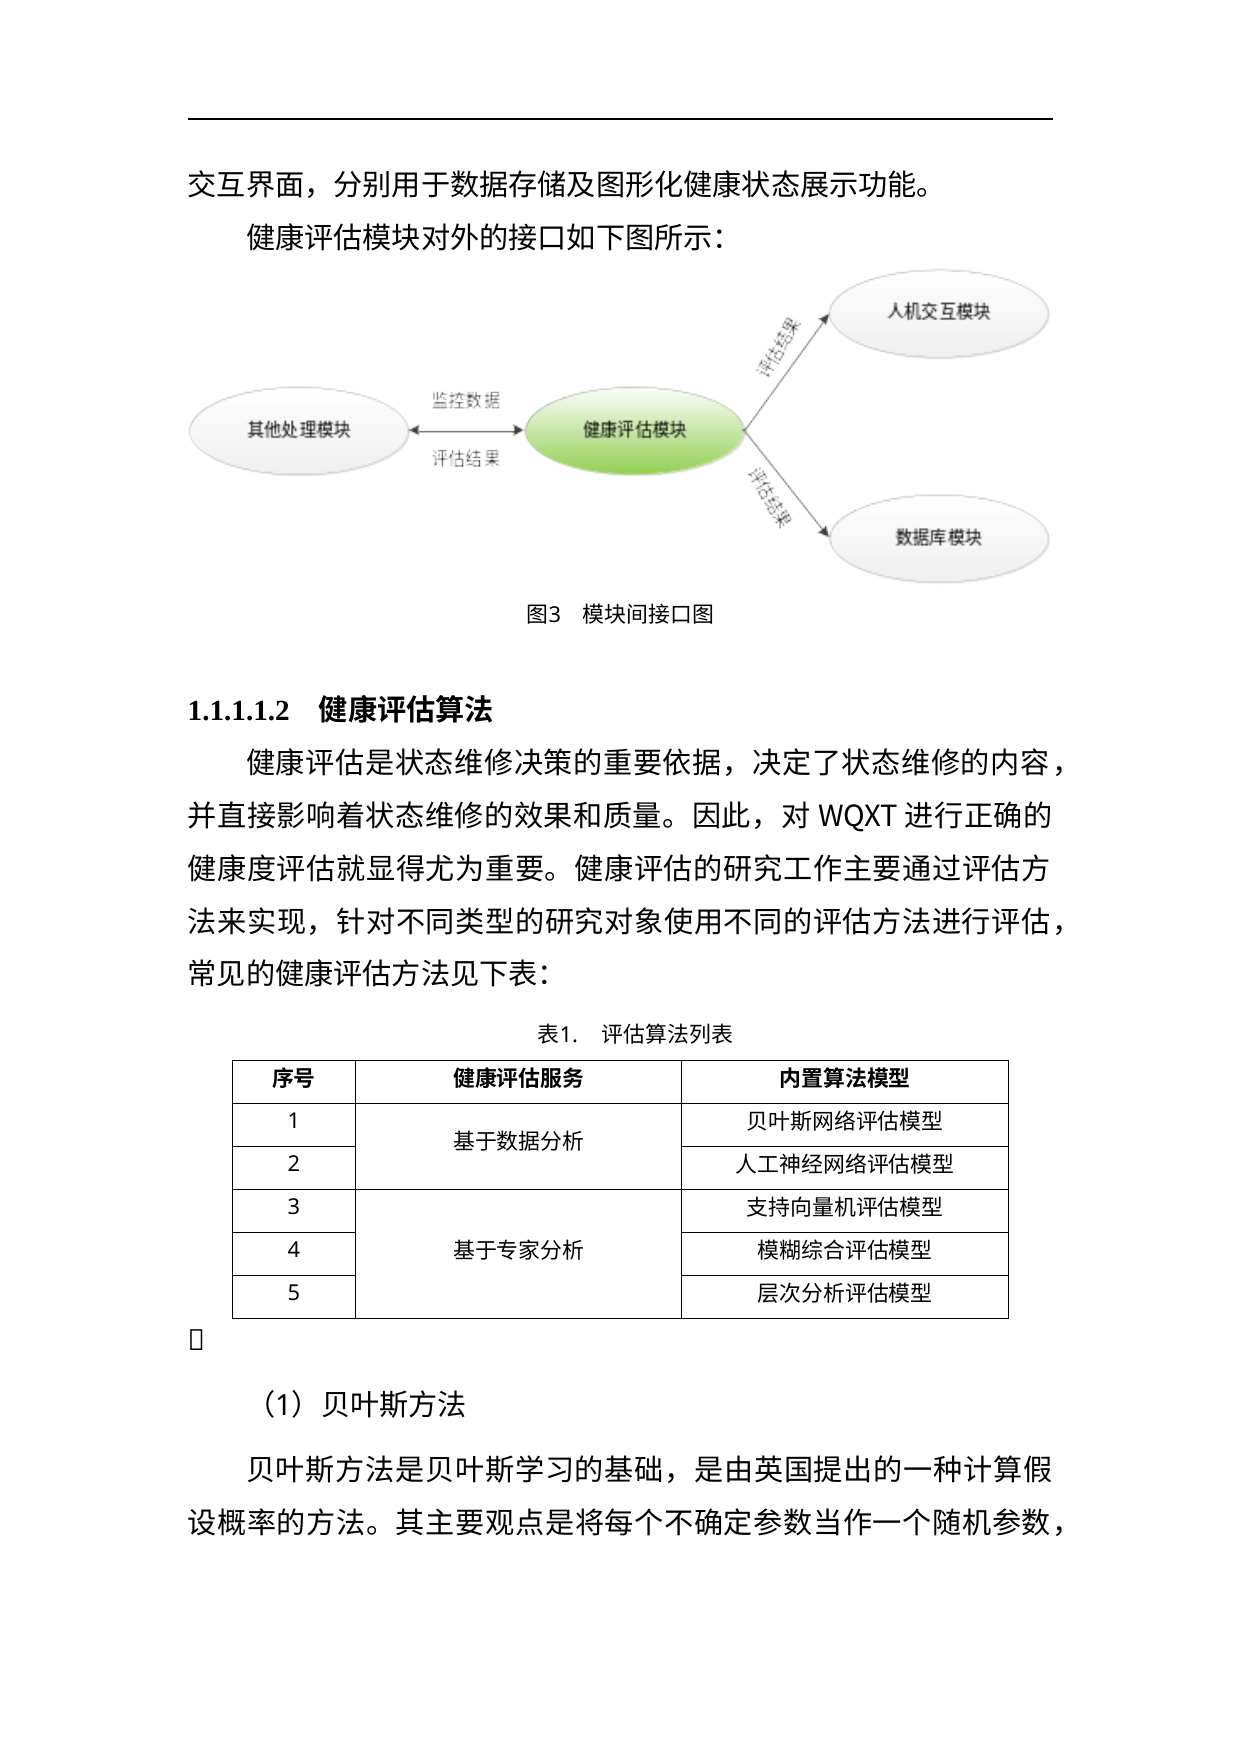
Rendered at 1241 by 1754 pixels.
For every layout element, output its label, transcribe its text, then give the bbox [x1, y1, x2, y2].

table_cell 5 [233, 1276, 355, 1318]
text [187, 162, 1053, 204]
table_cell 基于数据分析 [356, 1104, 681, 1189]
table_cell 支持向量机评估模型 [682, 1190, 1008, 1232]
table_cell 基于专家分析 [356, 1190, 681, 1318]
table_cell 4 [233, 1233, 355, 1275]
table_cell 贝叶斯网络评估模型 [682, 1104, 1008, 1146]
table_cell 3 [233, 1190, 355, 1232]
table_cell 1 [233, 1104, 355, 1146]
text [187, 1447, 1053, 1542]
subtitle 健康评估算法 [187, 687, 1053, 729]
table_header 序号 [233, 1061, 355, 1103]
table_cell 人工神经网络评估模型 [682, 1147, 1008, 1189]
table_header 内置算法模型 [682, 1061, 1008, 1103]
list 评估算法列表 [237, 1016, 1053, 1049]
text 健康评估模块对外的接口如下图所示： [187, 215, 1053, 257]
table_header 健康评估服务 [356, 1061, 681, 1103]
table_cell 模糊综合评估模型 [682, 1233, 1008, 1275]
text  [187, 1319, 1053, 1359]
text 模块间接口图 [187, 597, 1053, 629]
text （1）贝叶斯方法 [187, 1381, 1053, 1424]
table_cell 层次分析评估模型 [682, 1276, 1008, 1318]
table_cell 2 [233, 1147, 355, 1189]
text 健康评估是状态维修决策的重要依据，决定了状态维修的内容，并直接影响着状态维修的效果和质量。因此，对WQXT进行正确的健康度评估就显得尤为重要。健康评估的研究工作主要通过评估方法来实现，针对不同类型的研究对象使用不同的评估方法进行评估，常见的健康评估方法见下表： [187, 740, 1053, 993]
